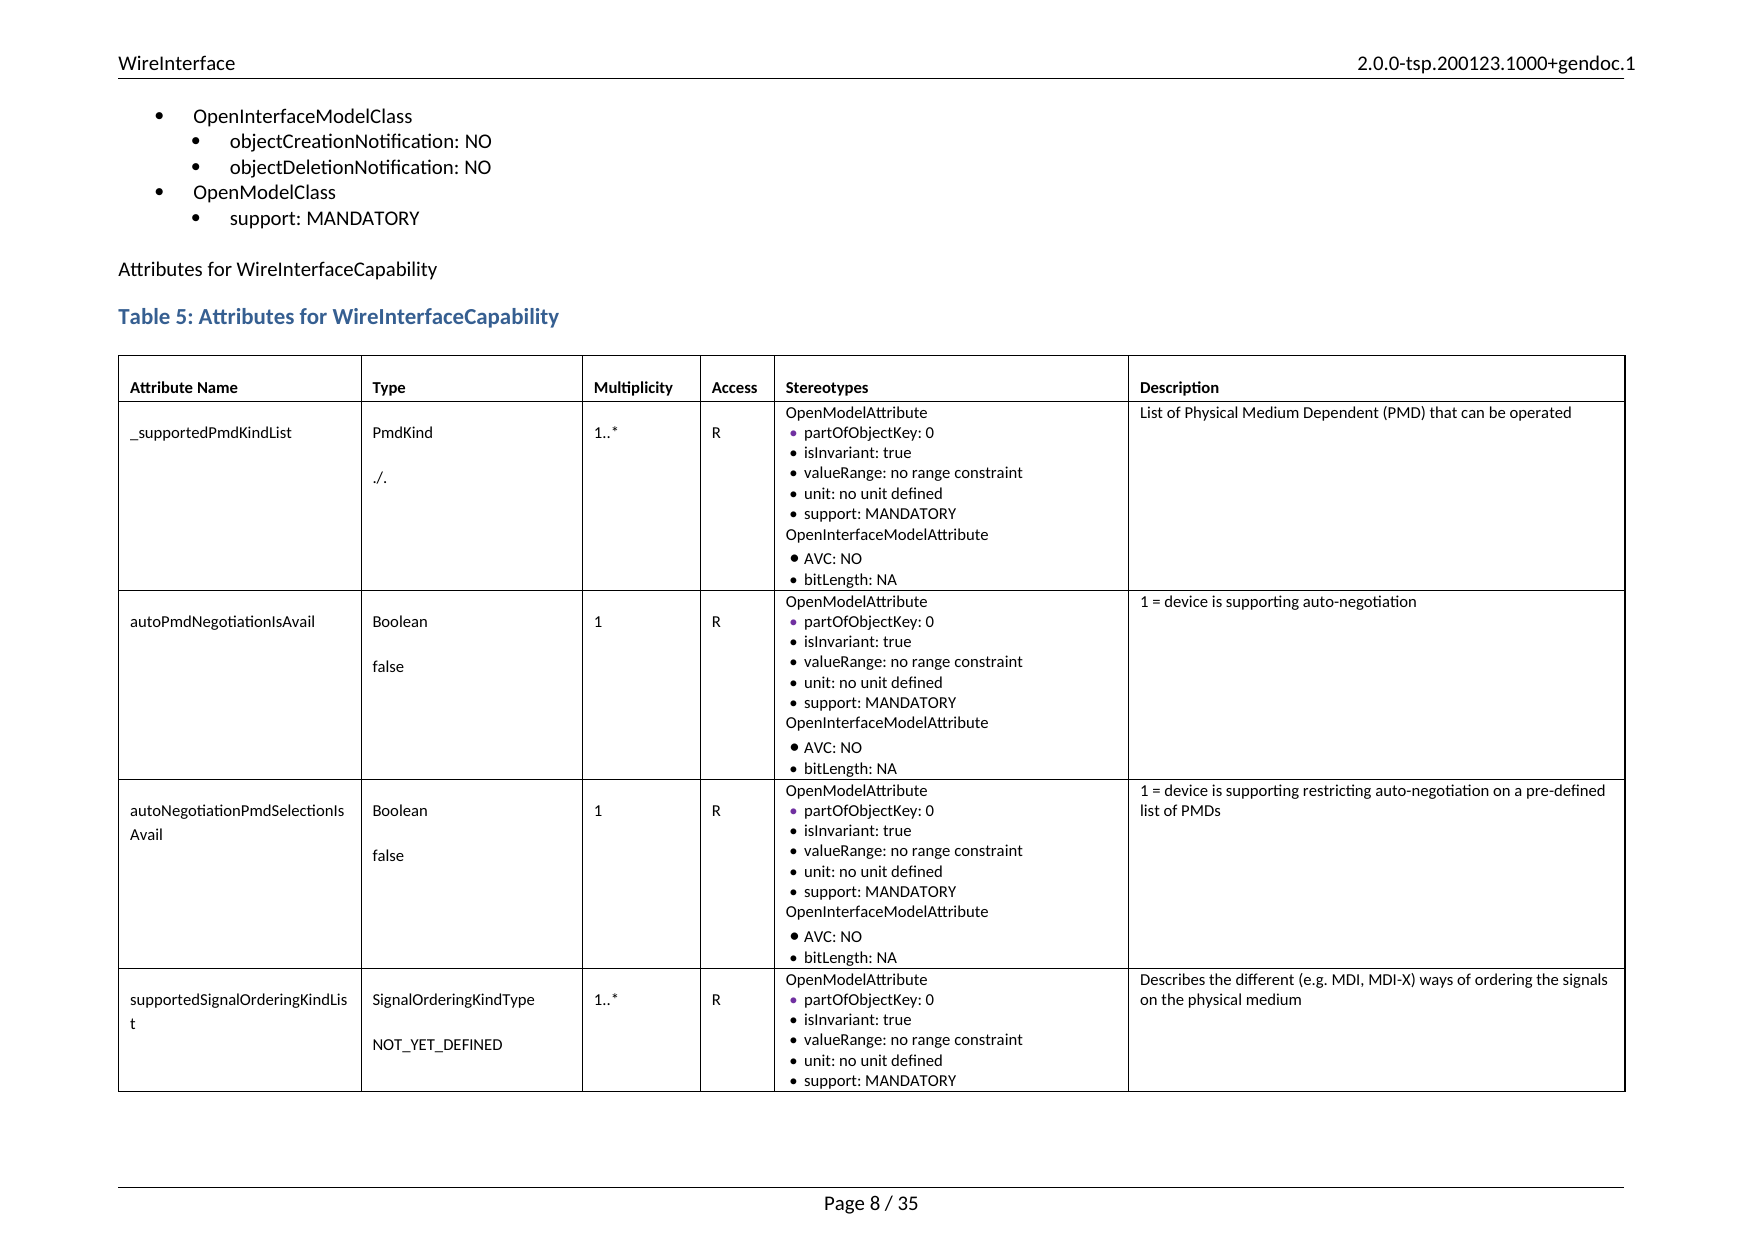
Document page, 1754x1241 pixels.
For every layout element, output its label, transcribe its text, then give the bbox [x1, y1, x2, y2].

table_cell 1 = device is supporting auto-negotiation [1129, 591, 1624, 779]
table_cell 1 [583, 780, 700, 968]
table_cell R [701, 780, 774, 968]
table_header Attribute Name [119, 356, 361, 401]
table_cell List of Physical Medium Dependent (PMD) that can be operated [1129, 402, 1624, 590]
table_cell 1..* [583, 402, 700, 590]
table_cell 1 = device is supporting restricting auto-negotiation on a pre-defined list of PMDs [1129, 780, 1624, 968]
table_cell 1..* [583, 969, 700, 1091]
list support: MANDATORY [192, 205, 1624, 230]
table_header Multiplicity [583, 356, 700, 401]
table_header Stereotypes [775, 356, 1128, 401]
table_header Access [701, 356, 774, 401]
table_header Description [1129, 356, 1624, 401]
table_cell PmdKind ./. [362, 402, 582, 590]
table_cell Boolean false [362, 780, 582, 968]
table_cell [1129, 969, 1624, 1091]
table_header Type [362, 356, 582, 401]
table_cell 1 [583, 591, 700, 779]
table_cell R [701, 591, 774, 779]
text Attributes for WireInterfaceCapability [118, 256, 1624, 281]
table_cell _supportedPmdKindList [119, 402, 361, 590]
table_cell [362, 969, 582, 1091]
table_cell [119, 969, 361, 1091]
table_cell R [701, 402, 774, 590]
table_cell Boolean false [362, 591, 582, 779]
list OpenModelClass [156, 179, 1624, 205]
table_cell autoNegotiationPmdSelectionIsAvail [119, 780, 361, 968]
list objectCreationNotification: NO [192, 129, 1624, 154]
table_cell R [701, 969, 774, 1091]
list objectDeletionNotification: NO [192, 154, 1624, 179]
table_cell autoPmdNegotiationIsAvail [119, 591, 361, 779]
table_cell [775, 969, 1128, 1091]
list OpenInterfaceModelClass [156, 103, 1624, 129]
